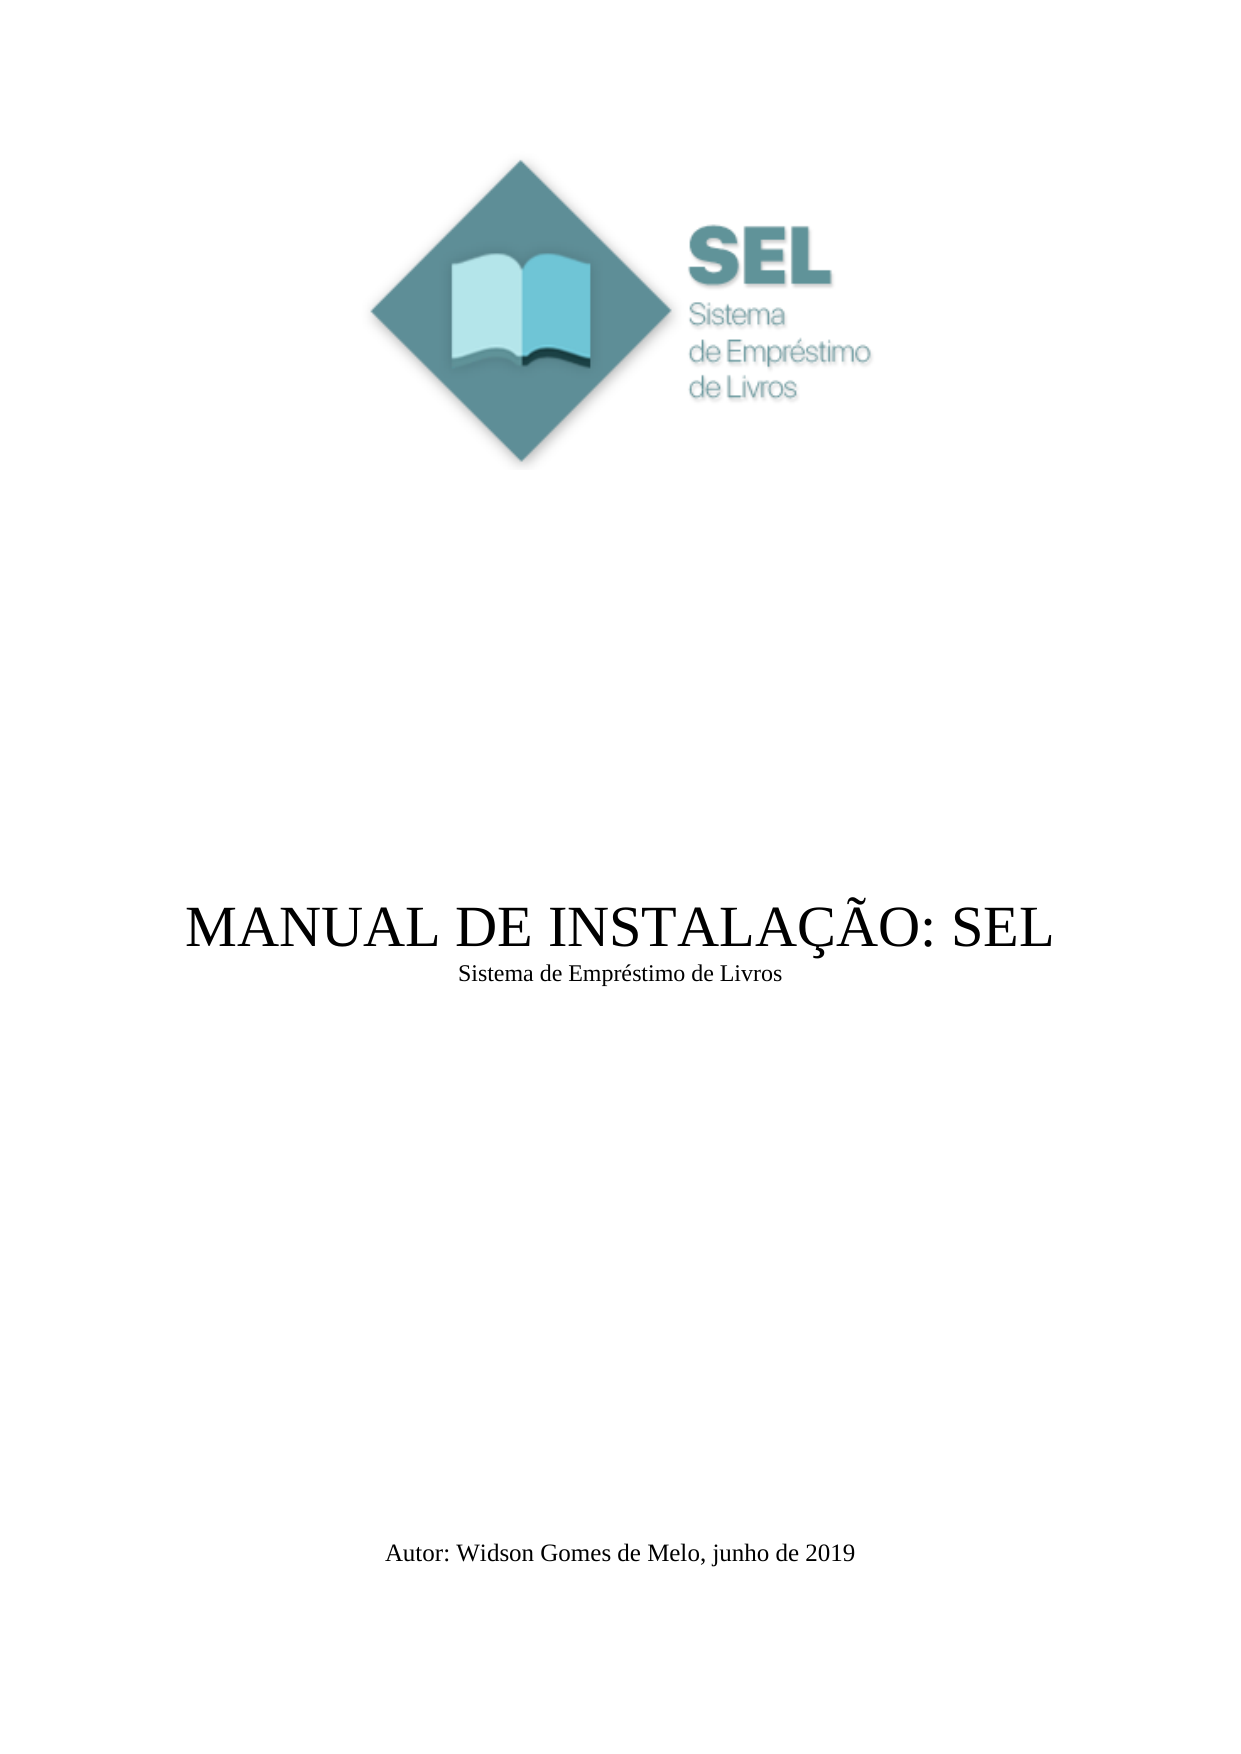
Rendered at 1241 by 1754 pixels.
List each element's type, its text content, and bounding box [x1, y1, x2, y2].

text Autor: Widson Gomes de Melo, junho de 2019 [177, 1538, 1063, 1567]
text MANUAL DE INSTALAÇÃO: SEL [177, 892, 1063, 959]
text Sistema de Empréstimo de Livros [177, 959, 1063, 987]
